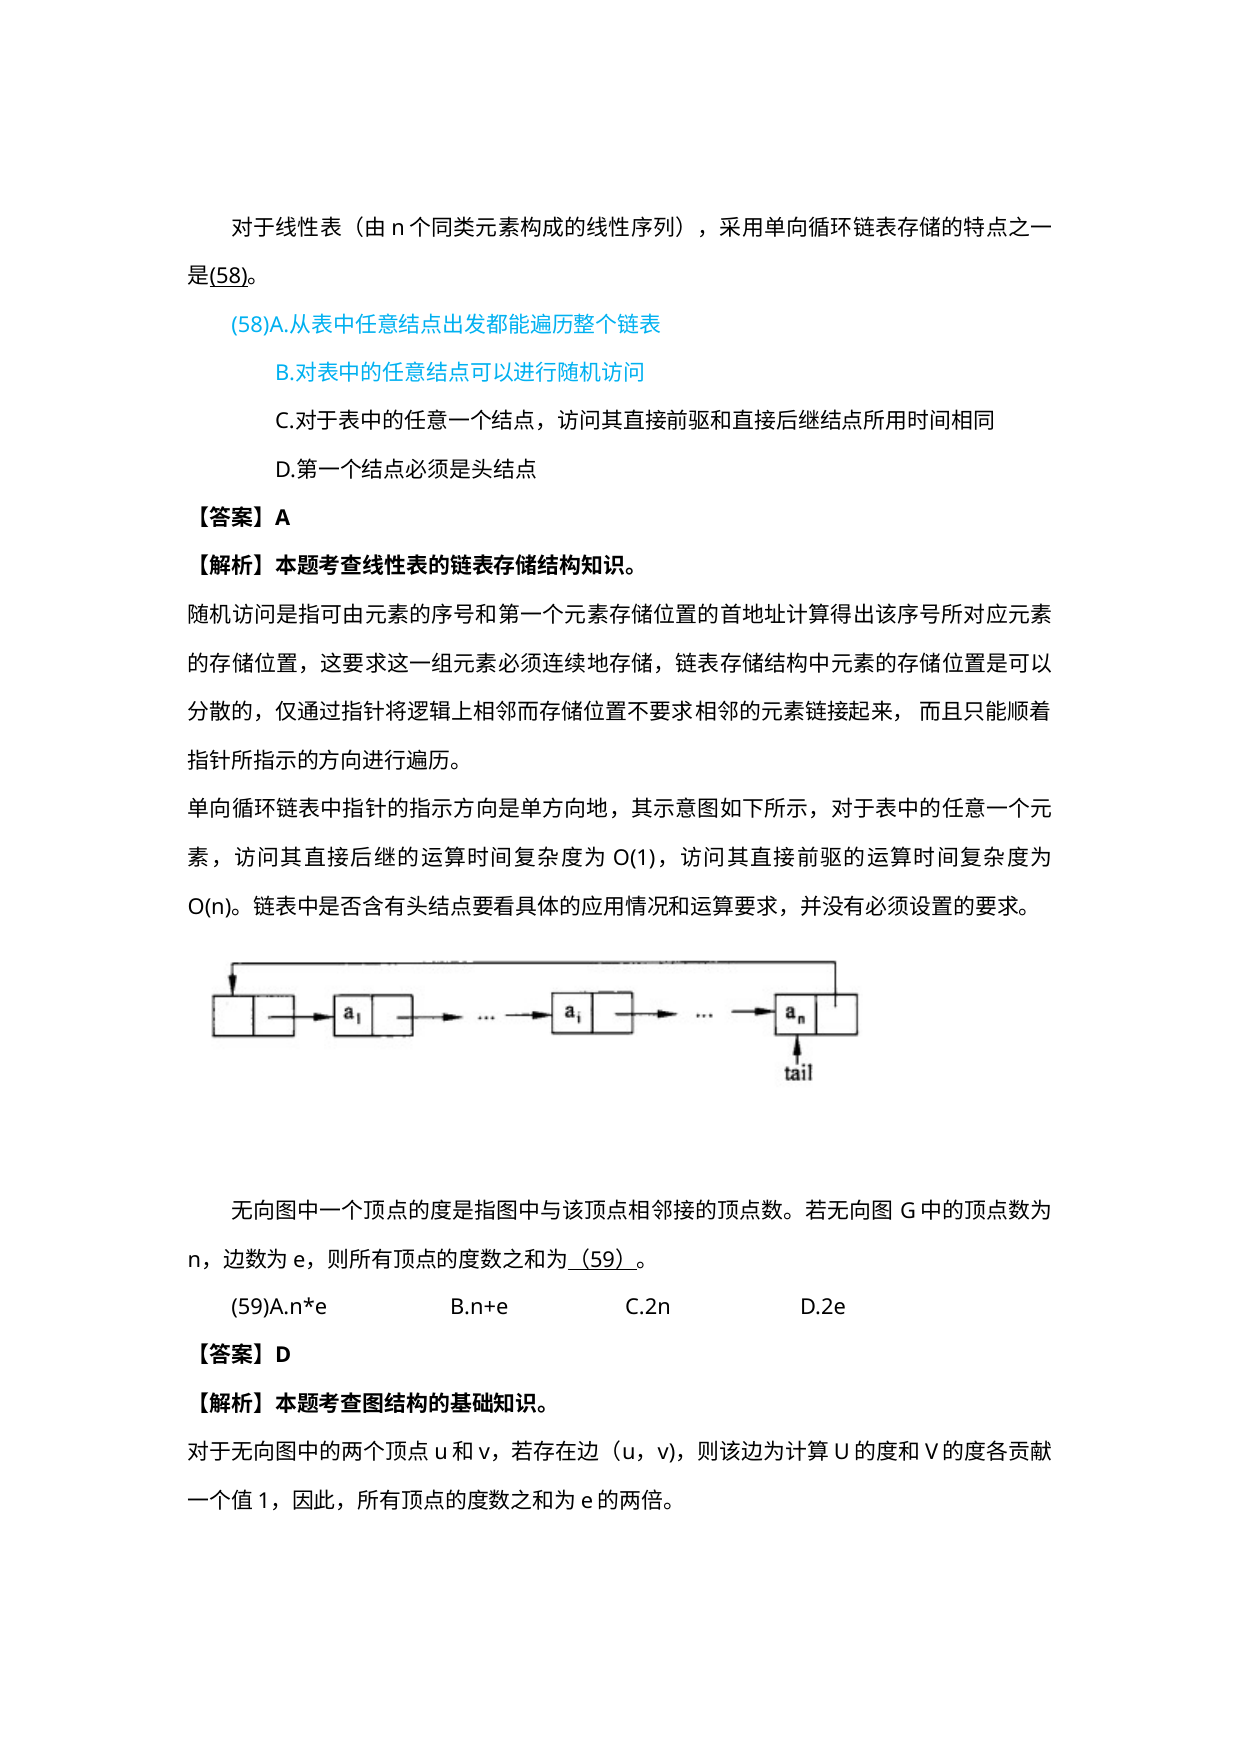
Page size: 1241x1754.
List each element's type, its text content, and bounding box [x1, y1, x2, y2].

text (59)A.n*e B.n+e C.2n D.2e [187, 1290, 1053, 1322]
text 单向循环链表中指针的指示方向是单方向地，其示意图如下所示，对于表中的任意一个元素，访问其直接后继的运算时间复杂度为O(1)，访问其直接前驱的运算时间复杂度为O(n)。链表中是否含有头结点要看具体的应用情况和运算要求，并没有必须设置的要求。 [187, 791, 1053, 921]
text B.对表中的任意结点可以进行随机访问 [231, 355, 1053, 387]
picture [537, 322, 545, 331]
text D.第一个结点必须是头结点 [231, 451, 1053, 484]
text 【答案】A [187, 500, 1053, 532]
text 【答案】D [187, 1337, 1053, 1369]
text 无向图中一个顶点的度是指图中与该顶点相邻接的顶点数。若无向图G中的顶点数为n，边数为e，则所有顶点的度数之和为（59）。 [187, 1193, 1053, 1274]
text 对于无向图中的两个顶点u和v，若存在边（u，v)，则该边为计算U的度和V的度各贡献一个值1，因此，所有顶点的度数之和为e的两倍。 [187, 1434, 1053, 1515]
text 【解析】本题考查线性表的链表存储结构知识。 [187, 548, 1053, 581]
text 对于线性表（由n个同类元素构成的线性序列），采用单向循环链表存储的特点之一是(58)。 [187, 209, 1053, 291]
text 【解析】本题考查图结构的基础知识。 [187, 1385, 1053, 1418]
text (58)A.从表中任意结点出发都能遍历整个链表 [187, 306, 1053, 339]
text C.对于表中的任意一个结点，访问其直接前驱和直接后继结点所用时间相同 [231, 403, 1053, 436]
picture [187, 936, 888, 1106]
text 随机访问是指可由元素的序号和第一个元素存储位置的首地址计算得出该序号所对应元素的存储位置，这要求这一组元素必须连续地存储，链表存储结构中元素的存储位置是可以分散的，仅通过指针将逻辑上相邻而存储位置不要求相邻的元素链接起来， 而且只能顺着指针所指示的方向进行遍历。 [187, 596, 1053, 775]
